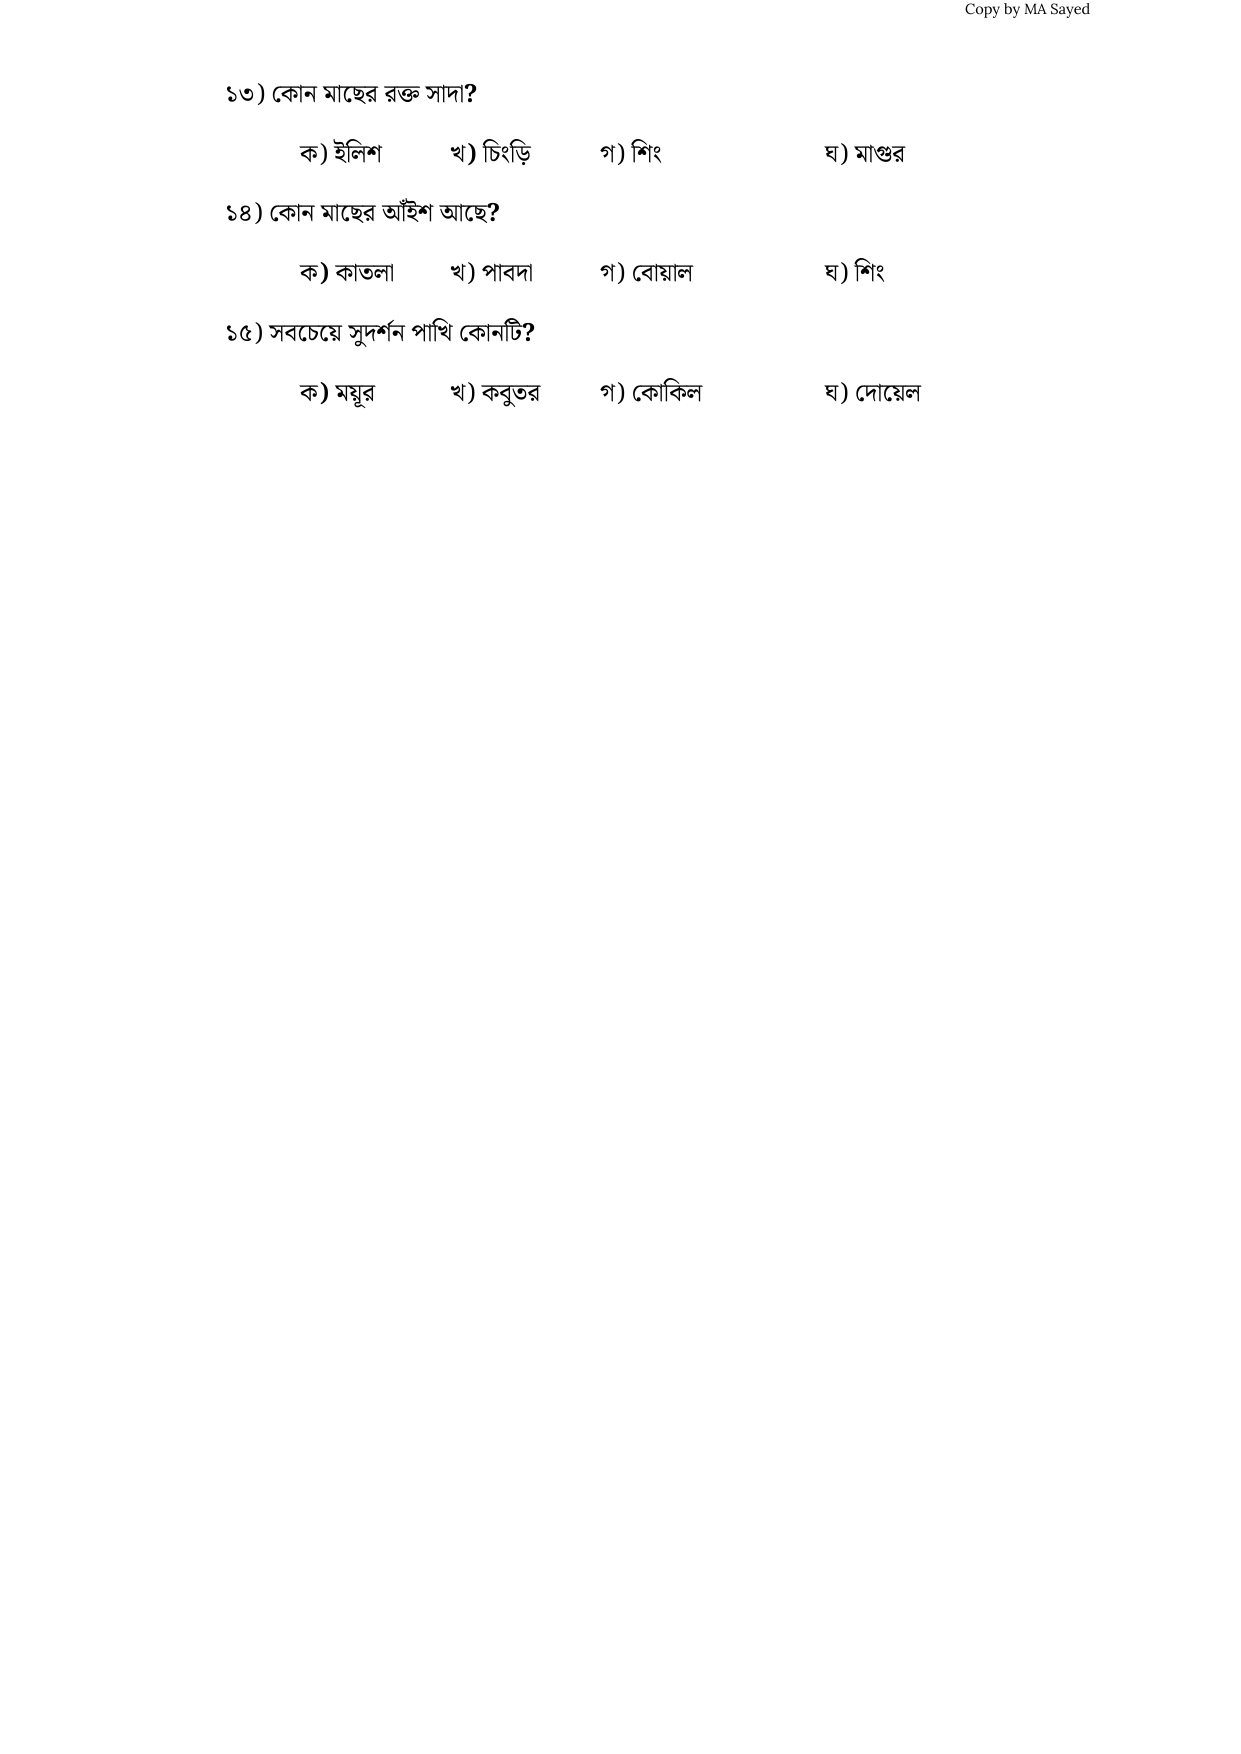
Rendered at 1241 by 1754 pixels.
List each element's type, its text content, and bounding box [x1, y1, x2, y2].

text ক) ময়ূর খ) কবুতর গ) কোকিল ঘ) দোয়েল [300, 374, 1090, 414]
text ক) ইলিশ খ) চিংড়ি গ) শিং ঘ) মাগুর [300, 135, 1090, 175]
text ১৫) সবচেয়ে সুদর্শন পাখি কোনটি? [225, 314, 1090, 354]
text ১৪) কোন মাছের আঁইশ আছে? [225, 194, 1090, 234]
text ক) কাতলা খ) পাবদা গ) বোয়াল ঘ) শিং [300, 254, 1090, 294]
text ১৩) কোন মাছের রক্ত সাদা? [225, 75, 1090, 115]
